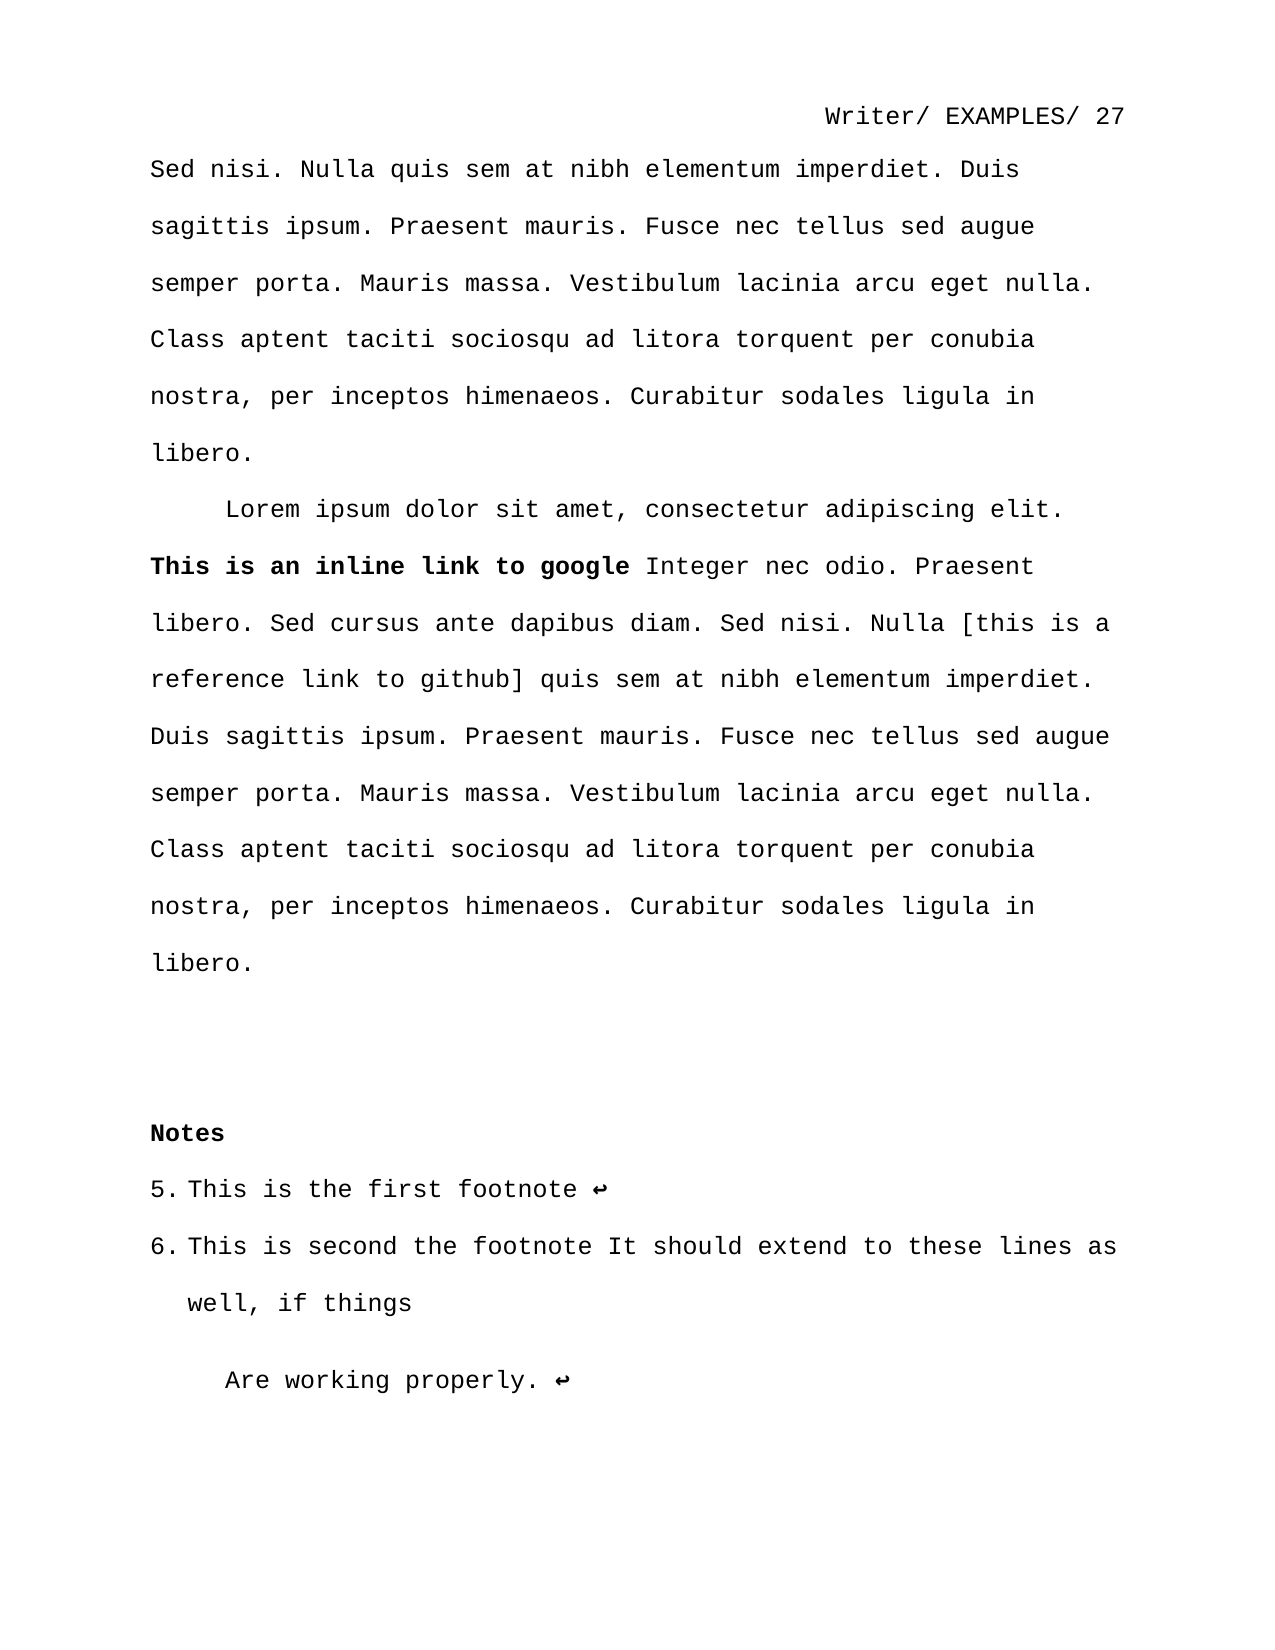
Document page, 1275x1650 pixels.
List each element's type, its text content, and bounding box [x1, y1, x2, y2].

text Lorem ipsum dolor sit amet, consectetur adipiscing elit. This is an inline link to google Integer nec odio. Praesent libero. Sed cursus ante dapibus diam. Sed nisi. Nulla [this is a reference link to github] quis sem at nibh elementum imperdiet. Duis sagittis ipsum. Praesent mauris. Fusce nec tellus sed augue semper porta. Mauris massa. Vestibulum lacinia arcu eget nulla. Class aptent taciti sociosqu ad litora torquent per conubia nostra, per inceptos himenaeos. Curabitur sodales ligula in libero. [150, 497, 1125, 978]
list This is the first footnote ↩ [150, 1177, 1125, 1205]
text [150, 157, 1125, 468]
text Are working properly. ↩ [150, 1368, 1125, 1396]
text Notes [150, 1120, 1125, 1148]
list This is second the footnote It should extend to these lines as well, if things [150, 1233, 1125, 1318]
